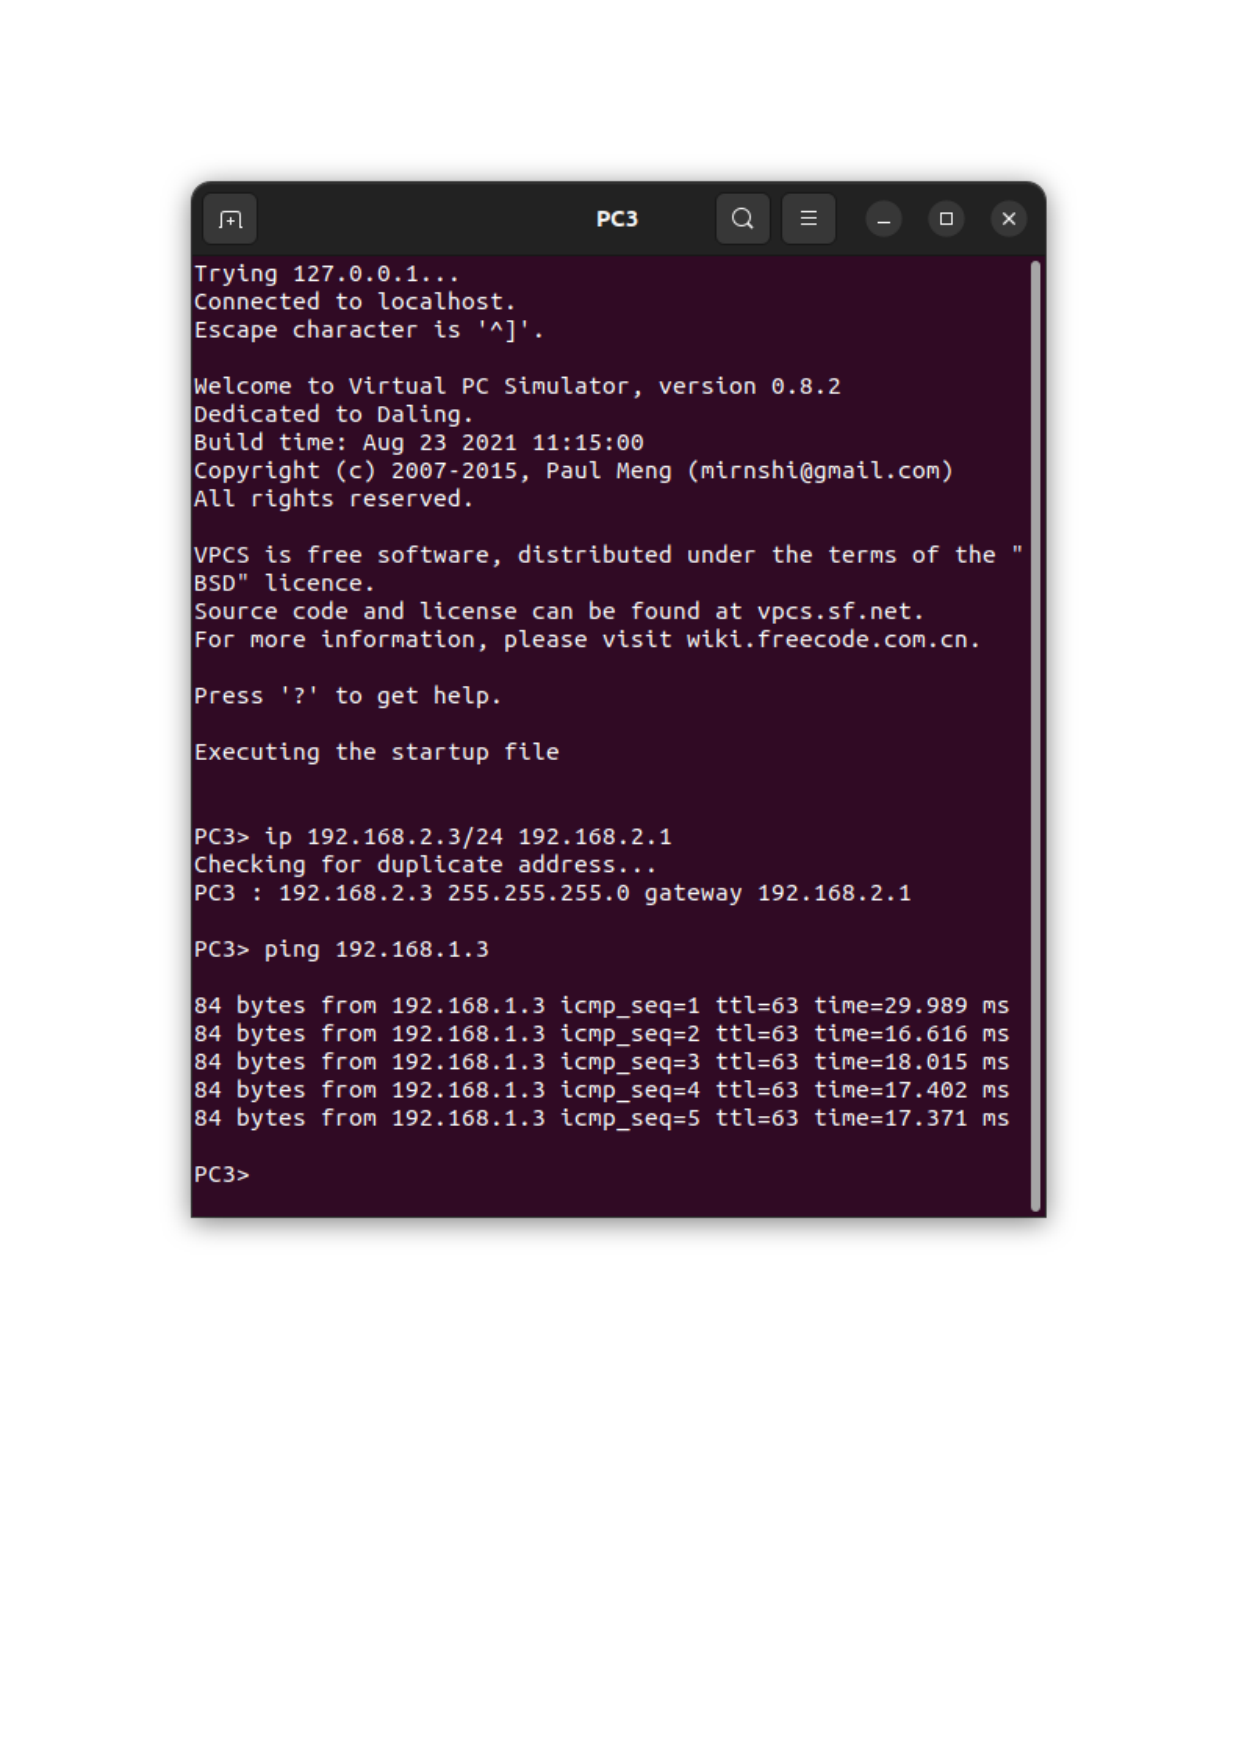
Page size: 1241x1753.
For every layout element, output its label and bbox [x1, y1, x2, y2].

picture [152, 148, 1086, 1262]
